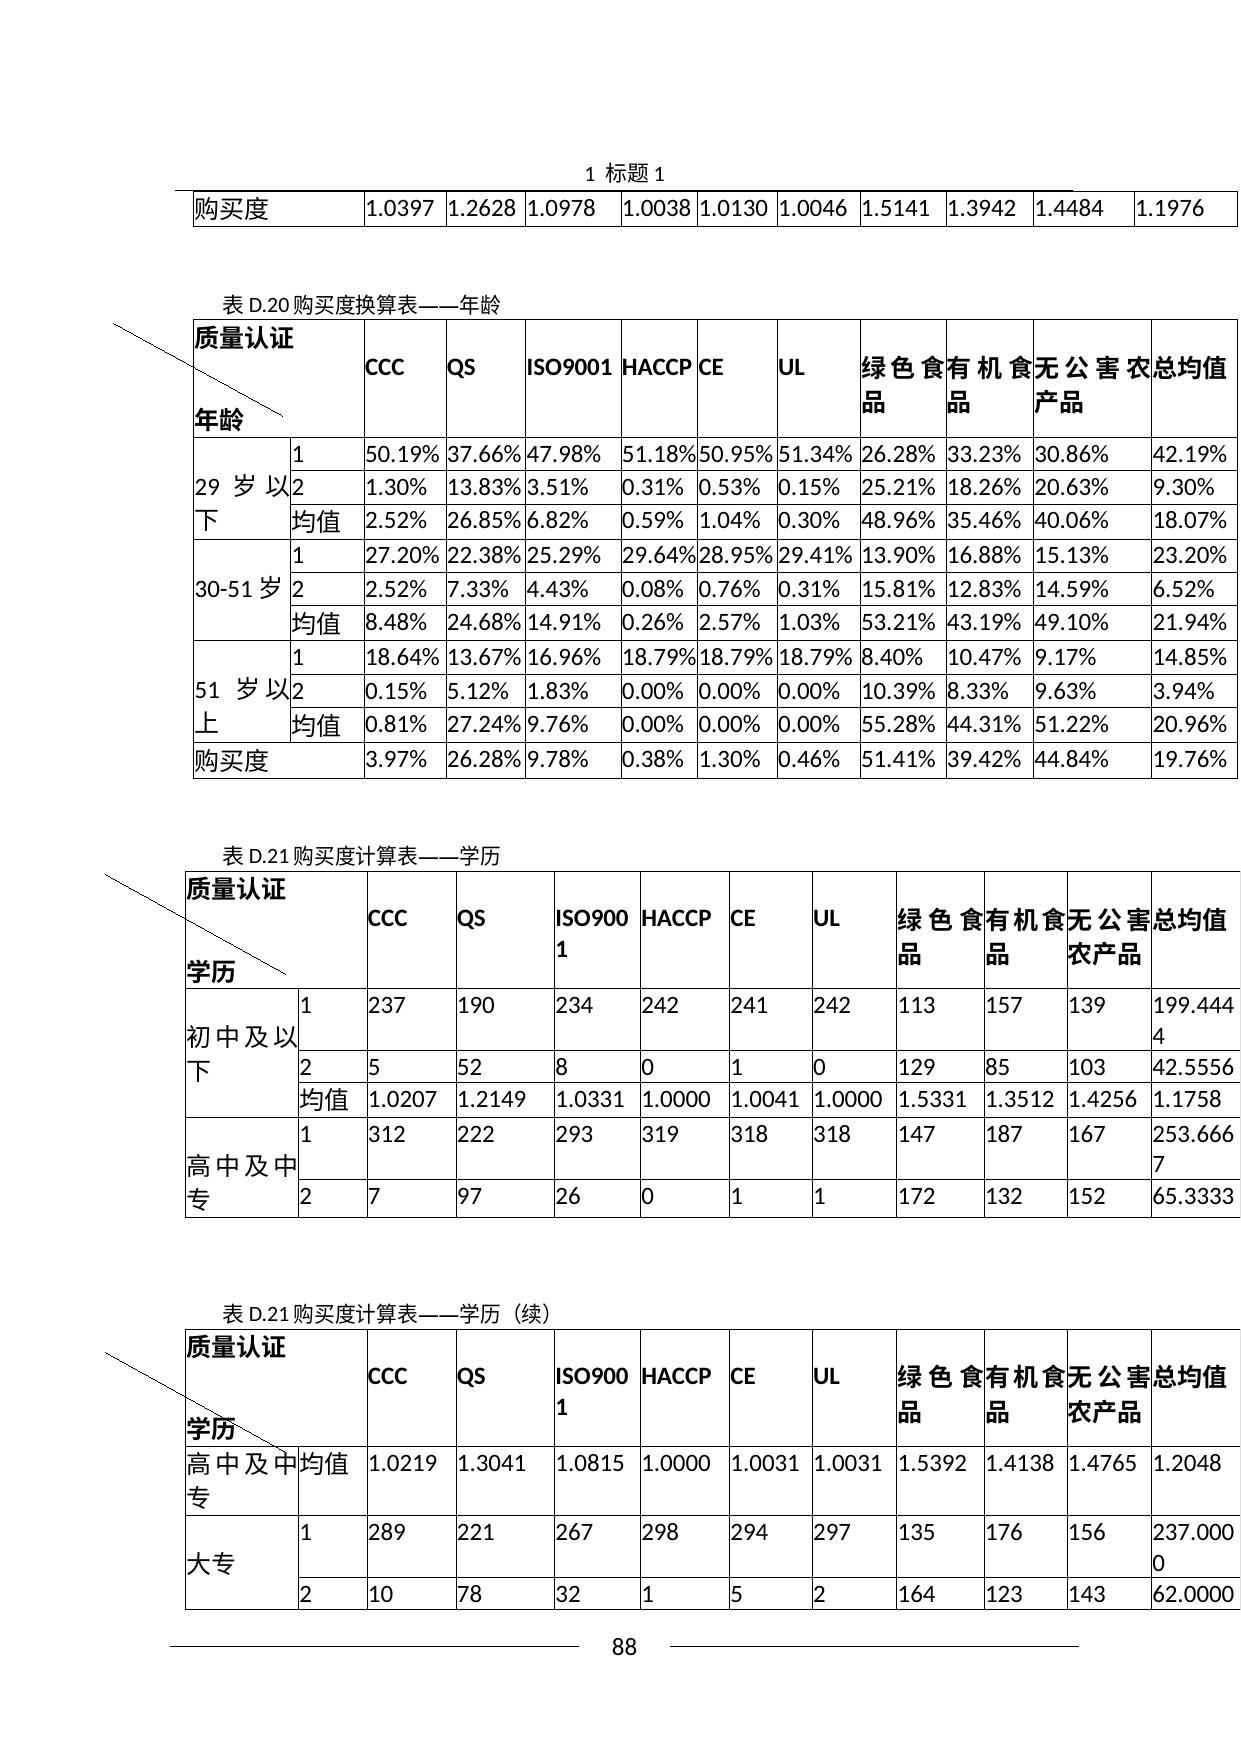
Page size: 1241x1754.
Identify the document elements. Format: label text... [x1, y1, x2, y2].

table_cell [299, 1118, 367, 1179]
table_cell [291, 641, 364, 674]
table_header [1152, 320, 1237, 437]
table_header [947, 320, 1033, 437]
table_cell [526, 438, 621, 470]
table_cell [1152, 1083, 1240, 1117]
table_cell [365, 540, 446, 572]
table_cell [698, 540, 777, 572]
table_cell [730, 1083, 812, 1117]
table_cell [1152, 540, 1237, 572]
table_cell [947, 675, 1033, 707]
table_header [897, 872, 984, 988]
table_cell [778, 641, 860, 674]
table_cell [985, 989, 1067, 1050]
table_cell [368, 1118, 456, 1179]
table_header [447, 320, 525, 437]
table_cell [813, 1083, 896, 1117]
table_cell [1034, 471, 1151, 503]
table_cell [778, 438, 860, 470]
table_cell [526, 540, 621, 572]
text 表D.20购买度换算表——年龄 [175, 276, 1073, 319]
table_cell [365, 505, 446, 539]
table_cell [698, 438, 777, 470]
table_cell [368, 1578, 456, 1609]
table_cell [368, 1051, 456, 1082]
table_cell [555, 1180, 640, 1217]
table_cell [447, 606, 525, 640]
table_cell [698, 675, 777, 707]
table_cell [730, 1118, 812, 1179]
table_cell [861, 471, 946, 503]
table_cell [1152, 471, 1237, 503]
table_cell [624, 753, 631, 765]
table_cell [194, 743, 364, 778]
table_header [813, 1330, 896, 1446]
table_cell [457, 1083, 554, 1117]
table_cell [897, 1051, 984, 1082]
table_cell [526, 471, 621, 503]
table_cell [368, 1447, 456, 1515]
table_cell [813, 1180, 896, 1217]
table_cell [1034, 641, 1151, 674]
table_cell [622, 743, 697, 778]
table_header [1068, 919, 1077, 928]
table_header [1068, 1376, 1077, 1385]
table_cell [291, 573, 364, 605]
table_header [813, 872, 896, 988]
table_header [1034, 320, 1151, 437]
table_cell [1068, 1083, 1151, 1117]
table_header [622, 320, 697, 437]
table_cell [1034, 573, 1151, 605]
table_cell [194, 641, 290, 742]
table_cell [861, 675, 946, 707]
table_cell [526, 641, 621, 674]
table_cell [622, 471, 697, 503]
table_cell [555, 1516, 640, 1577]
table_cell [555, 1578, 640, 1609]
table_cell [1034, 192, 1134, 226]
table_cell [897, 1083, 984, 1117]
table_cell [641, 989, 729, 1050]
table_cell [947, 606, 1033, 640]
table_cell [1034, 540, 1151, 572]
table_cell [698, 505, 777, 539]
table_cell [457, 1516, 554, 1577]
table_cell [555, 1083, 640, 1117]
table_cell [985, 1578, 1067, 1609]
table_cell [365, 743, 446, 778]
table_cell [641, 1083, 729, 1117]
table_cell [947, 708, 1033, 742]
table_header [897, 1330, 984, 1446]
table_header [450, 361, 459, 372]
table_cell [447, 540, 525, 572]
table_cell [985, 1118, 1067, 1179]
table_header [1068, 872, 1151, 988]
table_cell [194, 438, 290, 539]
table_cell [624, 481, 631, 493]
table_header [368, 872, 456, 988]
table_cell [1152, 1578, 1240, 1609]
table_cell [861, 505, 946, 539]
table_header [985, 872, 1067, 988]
text 表D.21购买度计算表——学历（续） [175, 1285, 1073, 1328]
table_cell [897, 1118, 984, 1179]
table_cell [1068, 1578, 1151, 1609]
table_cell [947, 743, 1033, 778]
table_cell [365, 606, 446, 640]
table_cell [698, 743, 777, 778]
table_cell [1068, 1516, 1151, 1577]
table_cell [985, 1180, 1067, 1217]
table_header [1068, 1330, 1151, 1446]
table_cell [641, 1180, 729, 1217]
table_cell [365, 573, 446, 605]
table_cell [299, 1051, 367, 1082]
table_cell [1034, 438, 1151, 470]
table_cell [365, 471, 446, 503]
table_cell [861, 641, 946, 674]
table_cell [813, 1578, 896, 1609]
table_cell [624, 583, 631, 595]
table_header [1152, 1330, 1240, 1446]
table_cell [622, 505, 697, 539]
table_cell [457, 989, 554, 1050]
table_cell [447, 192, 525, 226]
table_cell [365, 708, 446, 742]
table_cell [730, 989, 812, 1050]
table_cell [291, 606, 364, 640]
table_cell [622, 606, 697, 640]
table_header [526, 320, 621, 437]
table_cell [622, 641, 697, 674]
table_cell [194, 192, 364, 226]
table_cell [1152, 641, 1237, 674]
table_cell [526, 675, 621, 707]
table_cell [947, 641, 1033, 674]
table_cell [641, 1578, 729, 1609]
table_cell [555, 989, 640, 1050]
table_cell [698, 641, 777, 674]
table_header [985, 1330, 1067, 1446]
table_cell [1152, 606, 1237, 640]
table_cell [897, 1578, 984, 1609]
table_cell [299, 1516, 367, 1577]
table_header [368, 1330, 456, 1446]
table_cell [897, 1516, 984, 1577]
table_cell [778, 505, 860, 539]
text 表D.21购买度计算表——学历 [175, 827, 1073, 871]
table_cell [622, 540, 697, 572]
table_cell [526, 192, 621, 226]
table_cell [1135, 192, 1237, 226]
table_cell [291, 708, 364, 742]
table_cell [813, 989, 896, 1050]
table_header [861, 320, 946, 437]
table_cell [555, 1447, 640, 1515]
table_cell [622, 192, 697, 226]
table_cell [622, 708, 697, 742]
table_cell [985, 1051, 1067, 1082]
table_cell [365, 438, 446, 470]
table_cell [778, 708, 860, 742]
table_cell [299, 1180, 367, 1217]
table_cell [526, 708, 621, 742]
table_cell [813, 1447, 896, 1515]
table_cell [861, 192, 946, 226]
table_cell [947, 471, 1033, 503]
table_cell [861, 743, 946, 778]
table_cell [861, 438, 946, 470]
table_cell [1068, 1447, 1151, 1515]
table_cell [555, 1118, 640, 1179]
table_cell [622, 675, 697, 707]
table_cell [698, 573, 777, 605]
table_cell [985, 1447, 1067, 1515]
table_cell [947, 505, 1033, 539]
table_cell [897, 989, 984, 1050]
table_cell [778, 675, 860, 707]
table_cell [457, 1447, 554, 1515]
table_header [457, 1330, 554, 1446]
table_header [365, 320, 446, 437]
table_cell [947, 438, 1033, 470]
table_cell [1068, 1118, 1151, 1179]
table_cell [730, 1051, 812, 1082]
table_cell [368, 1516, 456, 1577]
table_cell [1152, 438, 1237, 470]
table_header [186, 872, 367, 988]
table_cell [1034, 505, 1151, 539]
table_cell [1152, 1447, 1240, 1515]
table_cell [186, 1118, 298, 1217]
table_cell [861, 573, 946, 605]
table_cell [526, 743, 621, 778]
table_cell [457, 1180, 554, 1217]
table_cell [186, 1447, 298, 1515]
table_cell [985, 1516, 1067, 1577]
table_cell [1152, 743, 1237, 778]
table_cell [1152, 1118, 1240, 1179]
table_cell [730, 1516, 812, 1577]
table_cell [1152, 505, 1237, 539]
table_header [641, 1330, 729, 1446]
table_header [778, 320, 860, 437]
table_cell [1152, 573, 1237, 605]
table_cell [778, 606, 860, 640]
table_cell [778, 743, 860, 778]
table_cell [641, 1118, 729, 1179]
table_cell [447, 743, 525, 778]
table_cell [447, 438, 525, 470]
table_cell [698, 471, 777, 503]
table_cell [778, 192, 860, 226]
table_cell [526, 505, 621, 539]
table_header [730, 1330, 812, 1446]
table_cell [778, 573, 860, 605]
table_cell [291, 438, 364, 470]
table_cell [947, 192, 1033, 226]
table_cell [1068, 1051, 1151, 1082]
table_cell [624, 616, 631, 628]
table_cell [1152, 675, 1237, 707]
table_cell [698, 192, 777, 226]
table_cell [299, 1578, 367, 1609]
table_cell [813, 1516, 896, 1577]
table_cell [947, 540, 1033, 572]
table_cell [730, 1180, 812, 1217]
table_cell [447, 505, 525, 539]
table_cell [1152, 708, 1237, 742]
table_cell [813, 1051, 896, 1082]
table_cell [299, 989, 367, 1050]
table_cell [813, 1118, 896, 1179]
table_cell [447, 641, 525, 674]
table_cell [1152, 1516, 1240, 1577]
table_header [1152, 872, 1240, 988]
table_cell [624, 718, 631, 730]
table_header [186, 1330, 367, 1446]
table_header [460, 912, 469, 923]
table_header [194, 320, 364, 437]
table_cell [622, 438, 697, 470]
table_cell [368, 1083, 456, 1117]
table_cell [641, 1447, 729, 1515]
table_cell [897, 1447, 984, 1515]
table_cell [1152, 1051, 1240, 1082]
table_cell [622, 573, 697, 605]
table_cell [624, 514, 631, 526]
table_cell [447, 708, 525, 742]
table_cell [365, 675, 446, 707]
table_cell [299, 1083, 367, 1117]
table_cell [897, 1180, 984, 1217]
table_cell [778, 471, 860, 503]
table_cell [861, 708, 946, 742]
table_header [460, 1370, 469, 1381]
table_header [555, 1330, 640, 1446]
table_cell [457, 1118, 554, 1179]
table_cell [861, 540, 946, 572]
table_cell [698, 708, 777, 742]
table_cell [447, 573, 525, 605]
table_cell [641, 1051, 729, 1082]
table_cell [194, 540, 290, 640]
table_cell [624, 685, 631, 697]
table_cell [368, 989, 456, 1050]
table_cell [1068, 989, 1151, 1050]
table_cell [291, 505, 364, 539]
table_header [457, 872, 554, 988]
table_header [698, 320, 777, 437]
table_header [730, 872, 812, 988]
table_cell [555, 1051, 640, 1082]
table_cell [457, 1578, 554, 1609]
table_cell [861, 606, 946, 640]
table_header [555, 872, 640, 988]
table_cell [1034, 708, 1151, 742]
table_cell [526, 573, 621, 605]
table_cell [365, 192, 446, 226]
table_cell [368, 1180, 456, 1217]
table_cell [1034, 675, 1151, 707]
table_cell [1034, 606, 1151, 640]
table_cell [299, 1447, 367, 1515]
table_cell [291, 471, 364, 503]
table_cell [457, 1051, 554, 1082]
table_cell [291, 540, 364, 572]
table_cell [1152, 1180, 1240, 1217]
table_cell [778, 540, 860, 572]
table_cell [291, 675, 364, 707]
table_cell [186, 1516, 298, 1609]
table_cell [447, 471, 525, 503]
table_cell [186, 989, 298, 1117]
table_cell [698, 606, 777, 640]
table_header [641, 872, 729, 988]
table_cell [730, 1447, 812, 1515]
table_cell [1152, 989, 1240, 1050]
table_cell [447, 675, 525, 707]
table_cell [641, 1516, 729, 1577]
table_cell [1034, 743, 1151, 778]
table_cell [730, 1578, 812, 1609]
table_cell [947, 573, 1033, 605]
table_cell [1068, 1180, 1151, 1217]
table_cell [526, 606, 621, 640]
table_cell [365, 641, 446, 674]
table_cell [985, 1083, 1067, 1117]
